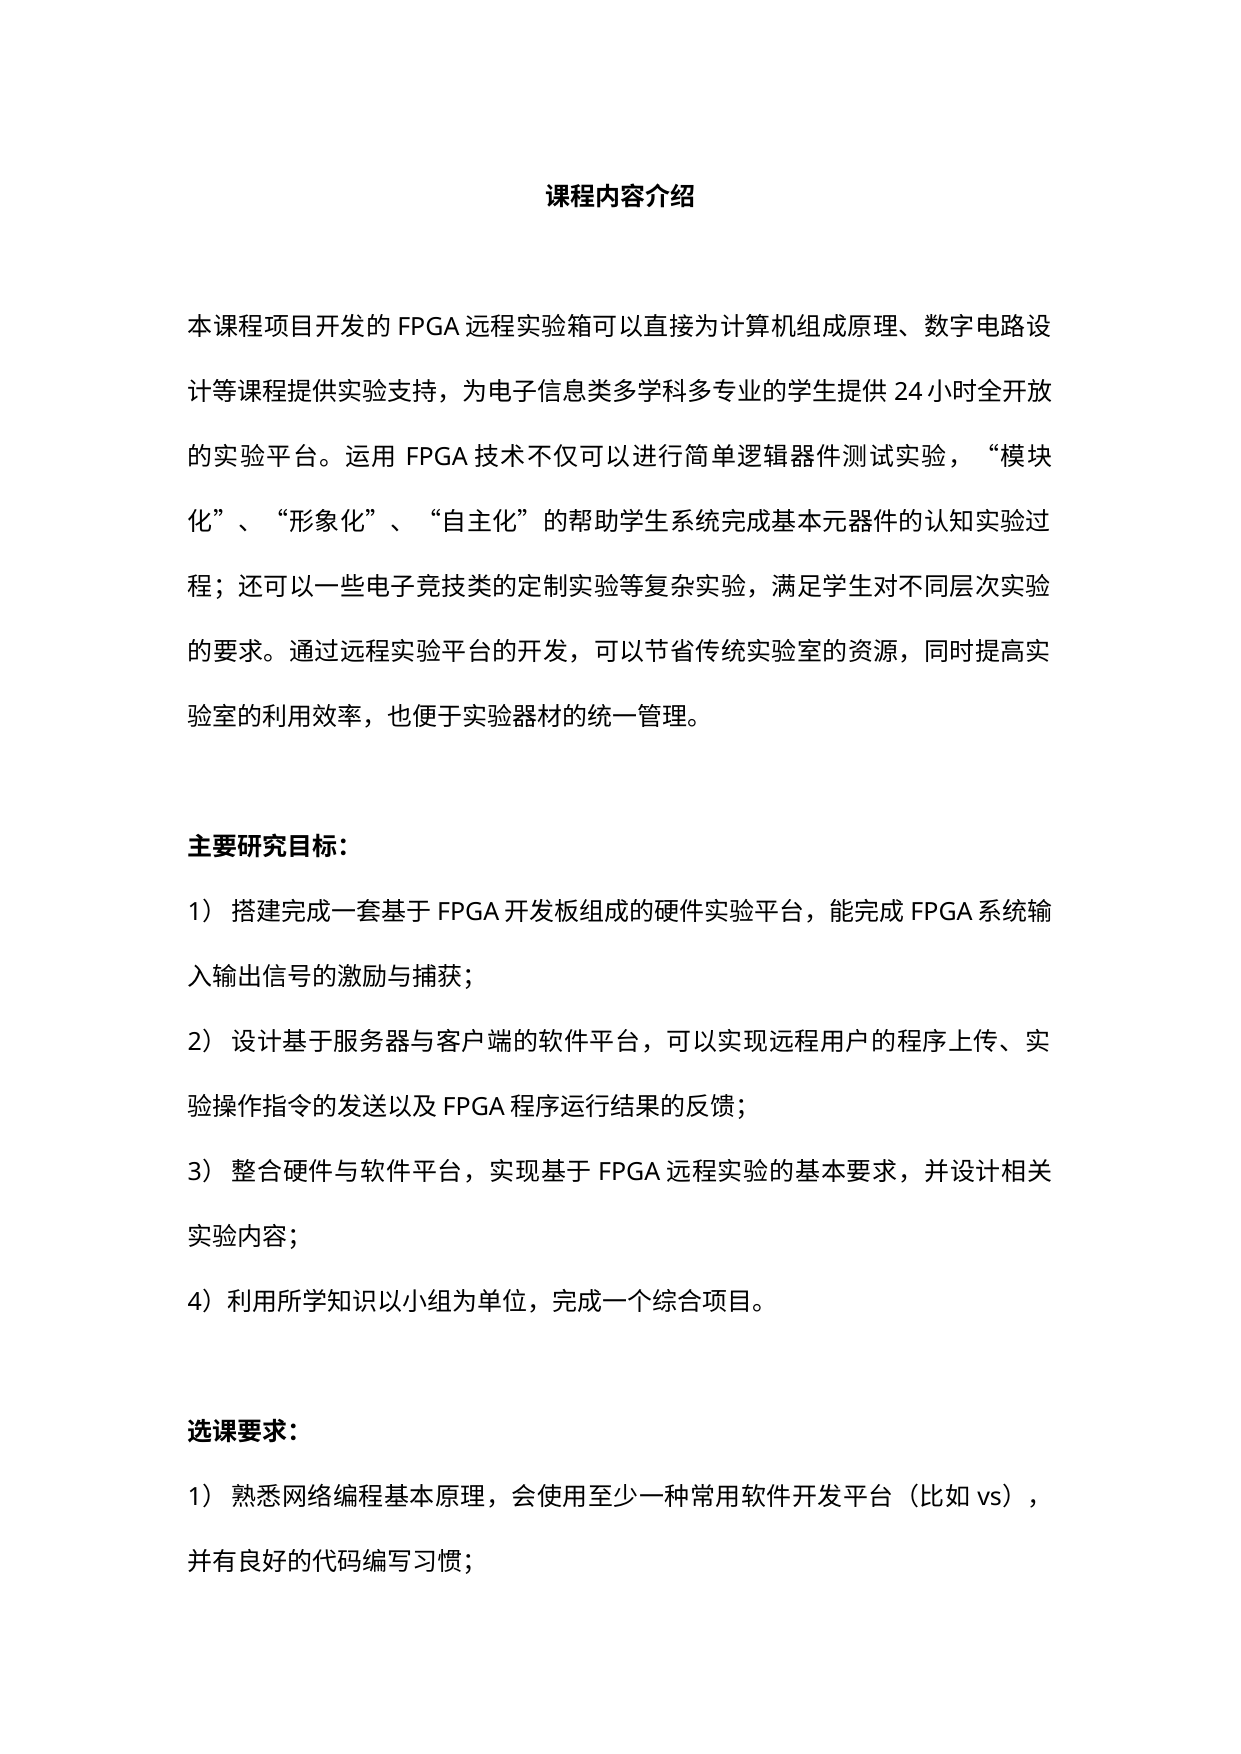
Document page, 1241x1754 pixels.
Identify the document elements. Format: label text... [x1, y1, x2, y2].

text 4）利用所学知识以小组为单位，完成一个综合项目。 [187, 1267, 1053, 1332]
text 课程内容介绍 [187, 162, 1053, 227]
text 1） 搭建完成一套基于FPGA开发板组成的硬件实验平台，能完成FPGA系统输入输出信号的激励与捕获； [187, 877, 1053, 1007]
text 3） 整合硬件与软件平台，实现基于FPGA远程实验的基本要求，并设计相关实验内容； [187, 1137, 1053, 1267]
text 1） 熟悉网络编程基本原理，会使用至少一种常用软件开发平台（比如vs），并有良好的代码编写习惯； [187, 1462, 1053, 1592]
text 2） 设计基于服务器与客户端的软件平台，可以实现远程用户的程序上传、实验操作指令的发送以及FPGA程序运行结果的反馈； [187, 1007, 1053, 1137]
text 选课要求： [187, 1397, 1053, 1462]
text 主要研究目标： [187, 812, 1053, 877]
text 本课程项目开发的FPGA远程实验箱可以直接为计算机组成原理、数字电路设计等课程提供实验支持，为电子信息类多学科多专业的学生提供24小时全开放的实验平台。运用 FPGA技术不仅可以进行简单逻辑器件测试实验，“模块化”、“形象化”、“自主化”的帮助学生系统完成基本元器件的认知实验过程；还可以一些电子竞技类的定制实验等复杂实验，满足学生对不同层次实验的要求。通过远程实验平台的开发，可以节省传统实验室的资源，同时提高实验室的利用效率，也便于实验器材的统一管理。 [187, 292, 1053, 747]
